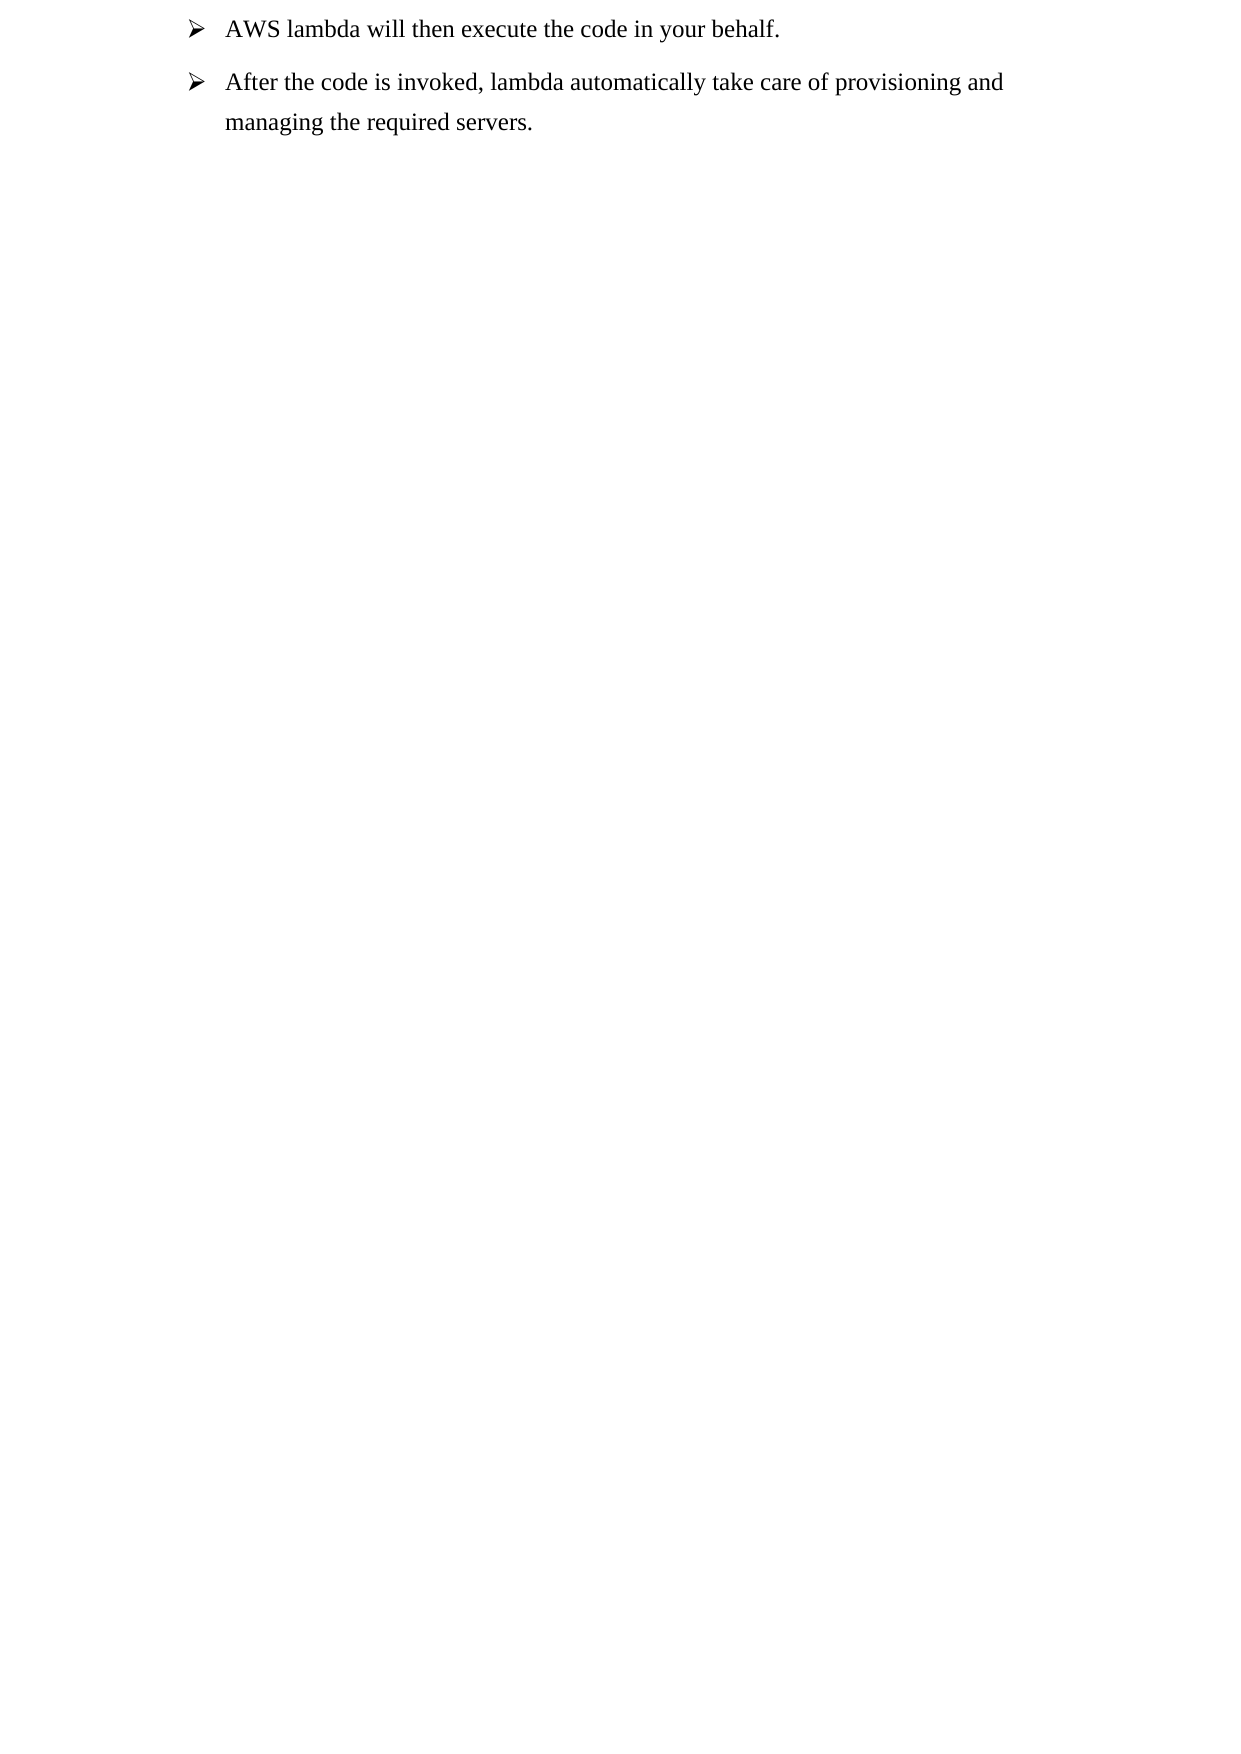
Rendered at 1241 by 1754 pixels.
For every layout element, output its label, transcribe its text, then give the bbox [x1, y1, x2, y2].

list AWS lambda will then execute the code in your behalf. [187, 0, 1232, 51]
list After the code is invoked, lambda automatically take care of provisioning and managing the required servers. [187, 53, 1090, 136]
